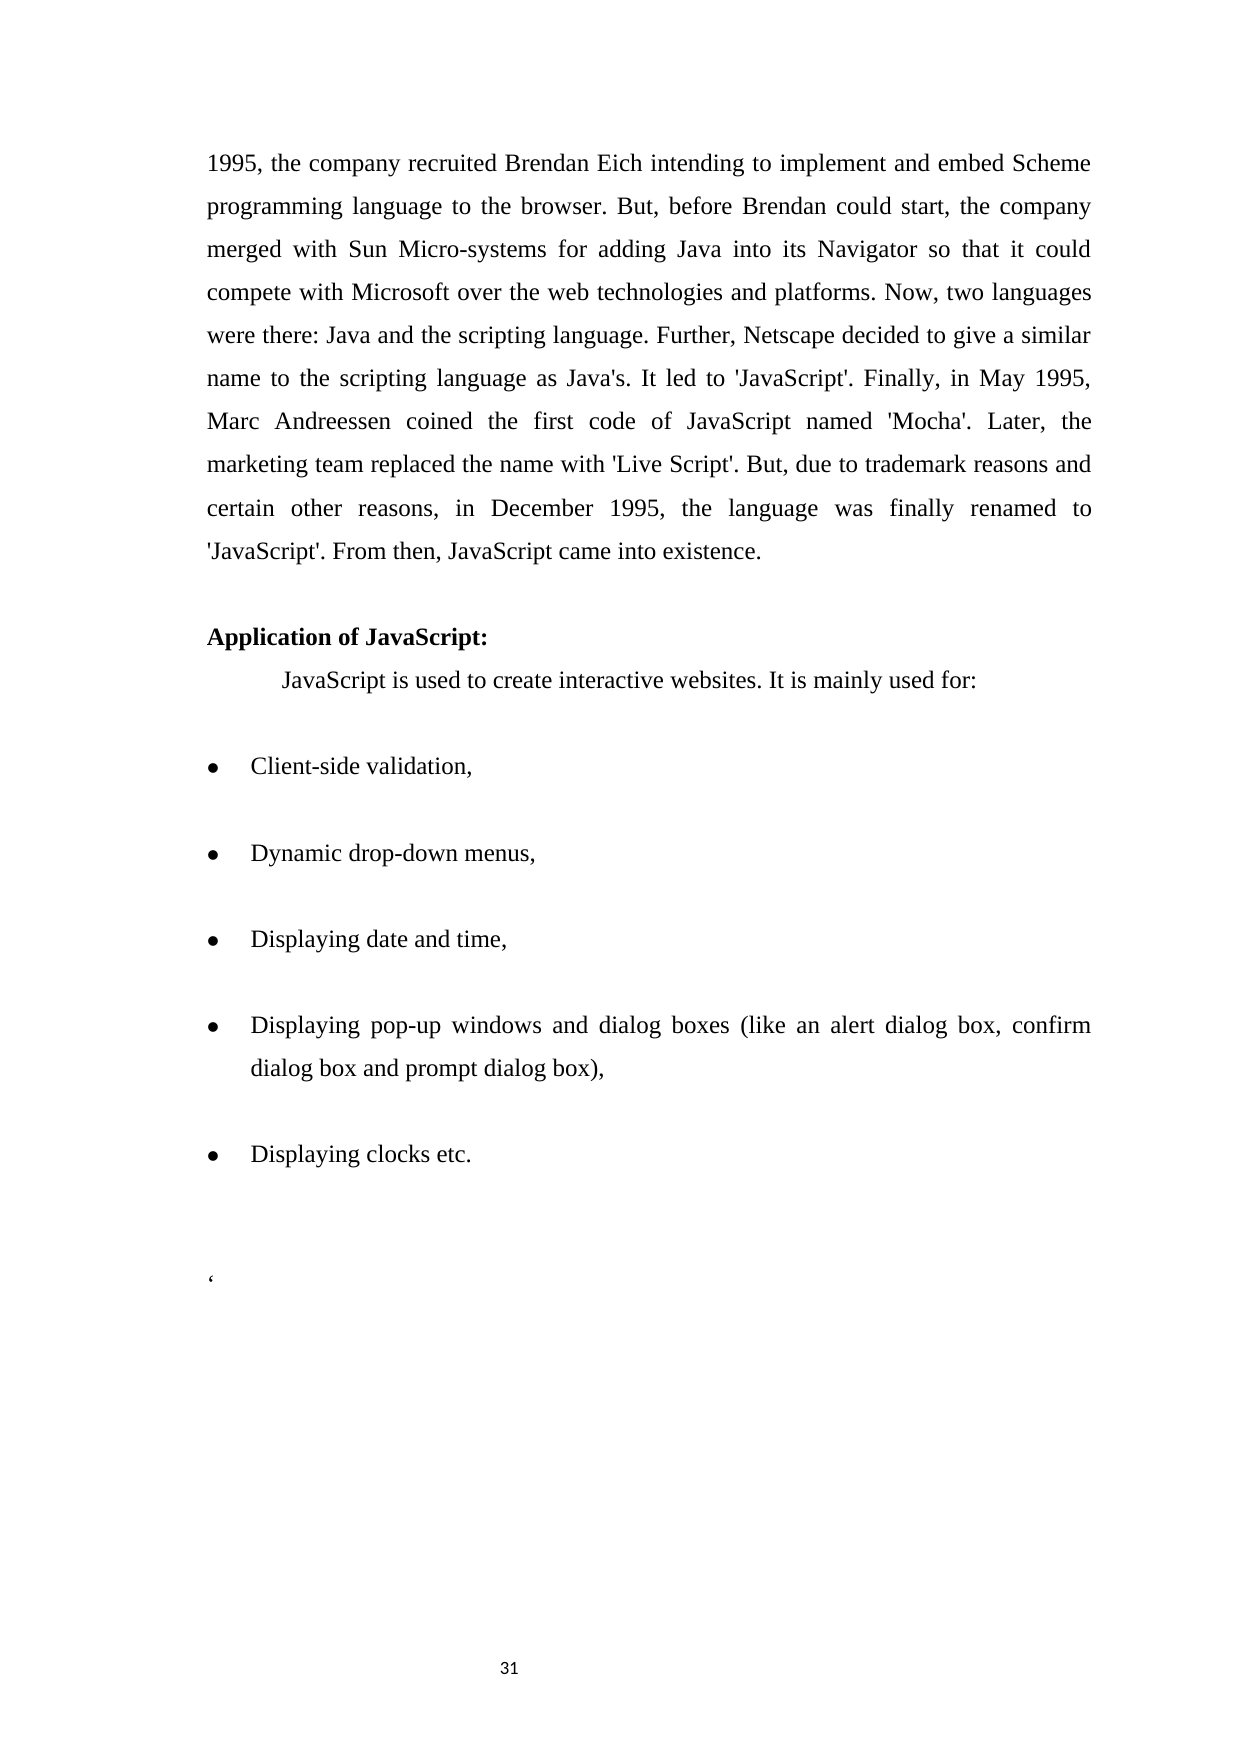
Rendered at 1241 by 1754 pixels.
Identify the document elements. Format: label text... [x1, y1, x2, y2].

list Displaying date and time, [207, 924, 1093, 953]
list Application of JavaScript: [207, 622, 1093, 651]
list Client-side validation, [207, 751, 1093, 780]
list Displaying clocks etc. [207, 1139, 1093, 1168]
list Displaying pop-up windows and dialog boxes (like an alert dialog box, confirm dialog box and prompt dialog box), [207, 1010, 1093, 1082]
list JavaScript is used to create interactive websites. It is mainly used for: [207, 665, 1093, 694]
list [207, 148, 1093, 564]
list ‘ [207, 1269, 1093, 1298]
list Dynamic drop-down menus, [207, 838, 1093, 866]
